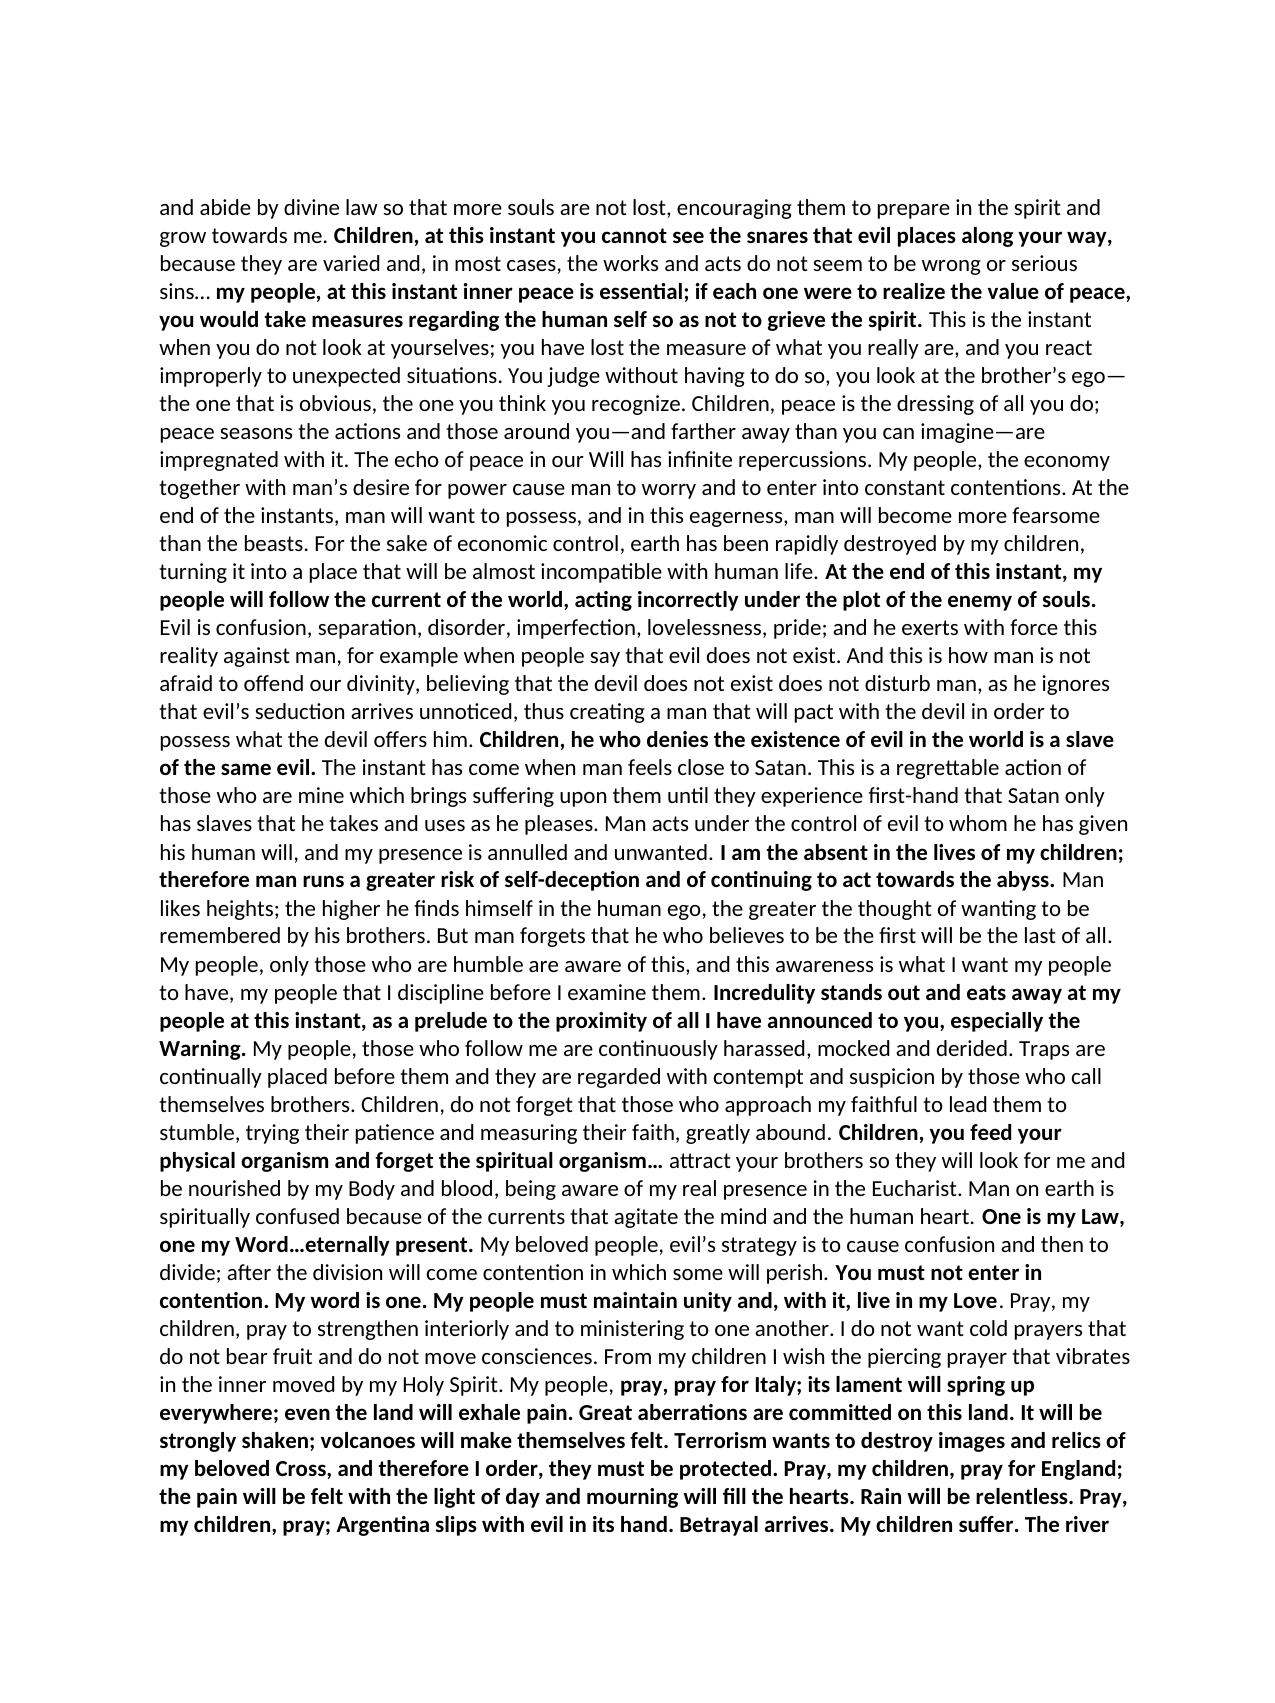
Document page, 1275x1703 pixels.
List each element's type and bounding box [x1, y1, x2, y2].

text [159, 193, 1133, 1538]
